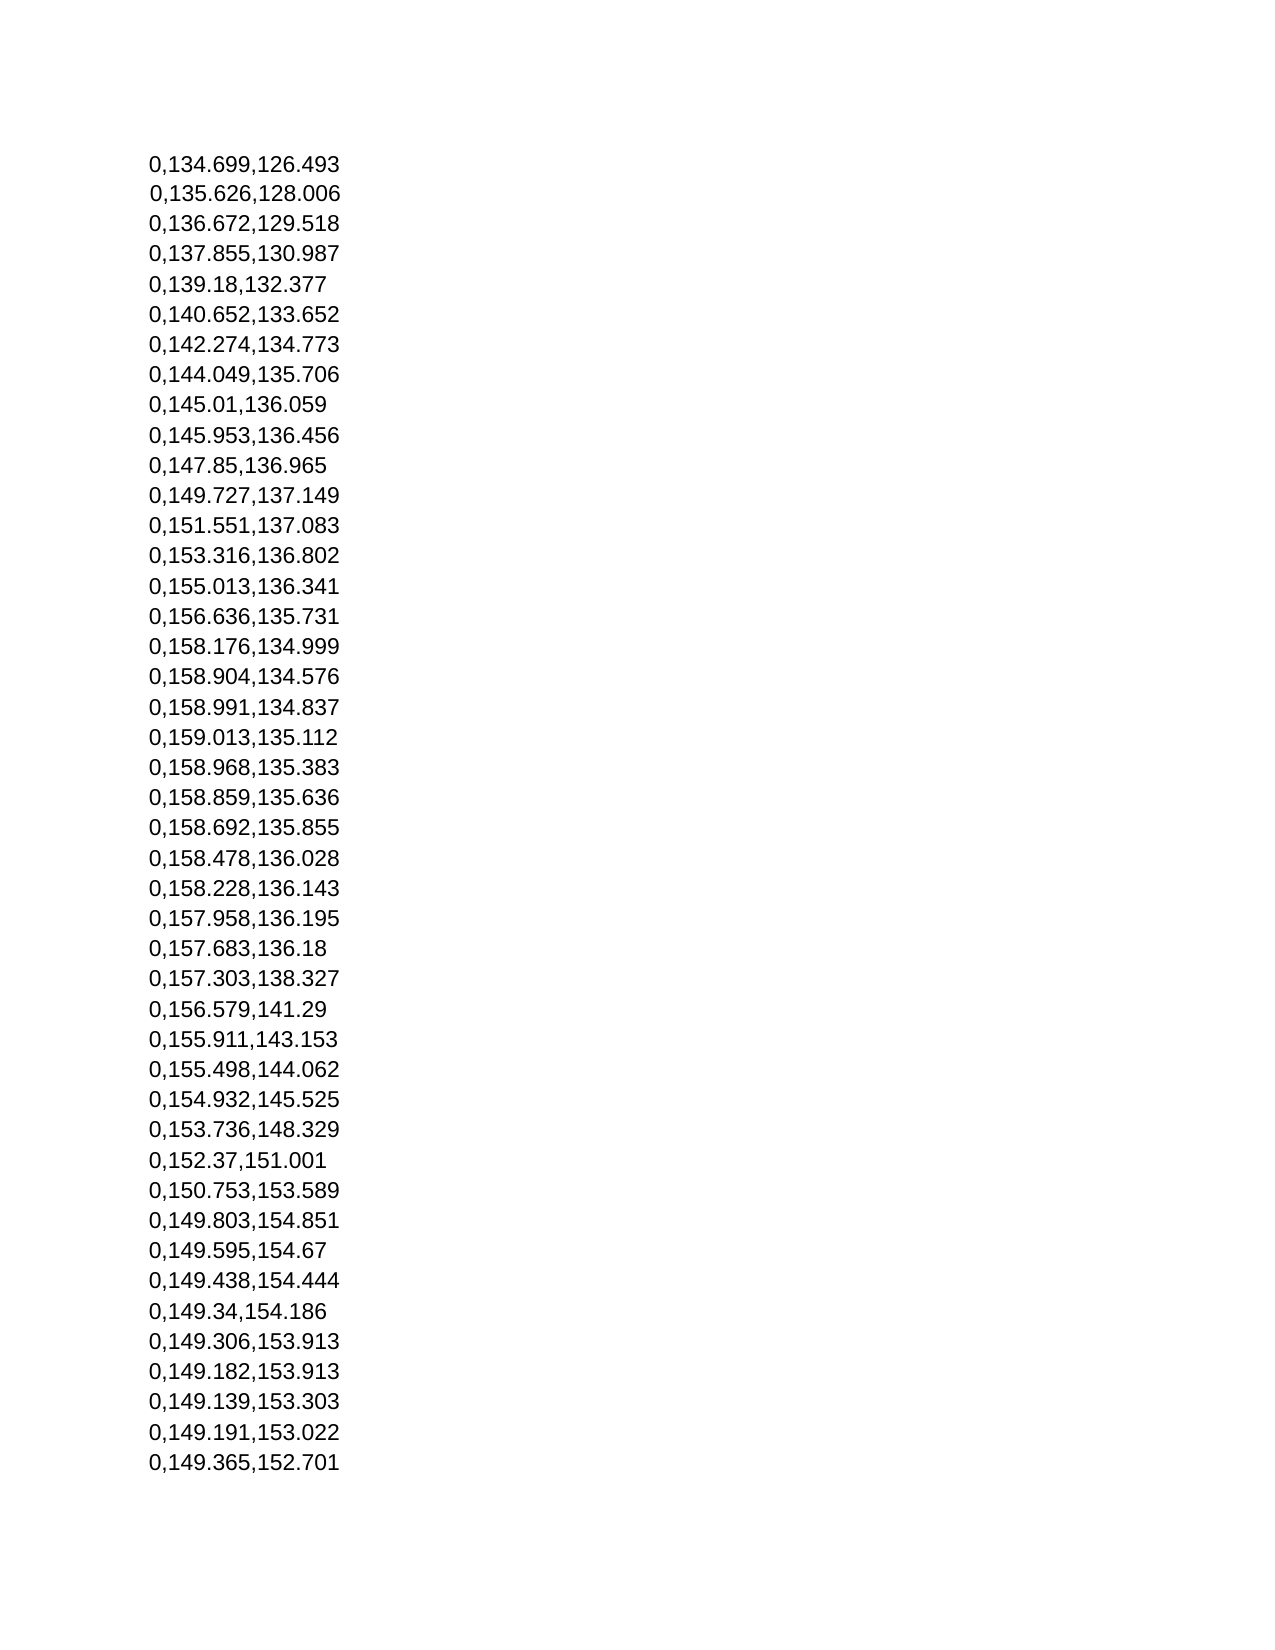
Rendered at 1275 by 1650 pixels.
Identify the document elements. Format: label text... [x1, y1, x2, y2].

text 0,149.595,154.67 [148, 1237, 495, 1263]
text 0,139.18,132.377 [148, 271, 495, 297]
text 0,153.736,148.329 [148, 1116, 495, 1143]
text 0,158.904,134.576 [148, 663, 495, 689]
text 0,154.932,145.525 [148, 1086, 495, 1112]
text 0,149.34,154.186 [148, 1298, 495, 1324]
text 0,158.176,134.999 [148, 633, 495, 659]
text 0,158.692,135.855 [148, 814, 495, 841]
text 0,156.579,141.29 [148, 996, 495, 1022]
text 0,147.85,136.965 [148, 452, 495, 478]
text 0,159.013,135.112 [148, 724, 495, 750]
text 0,150.753,153.589 [148, 1177, 495, 1203]
text 0,155.498,144.062 [148, 1056, 495, 1082]
text 0,149.438,154.444 [148, 1267, 495, 1294]
text 0,151.551,137.083 [148, 512, 495, 538]
text 0,145.01,136.059 [148, 391, 495, 418]
text 0,149.191,153.022 [148, 1418, 495, 1445]
text 0,158.228,136.143 [148, 875, 495, 901]
text 0,144.049,135.706 [148, 361, 495, 387]
text 0,157.303,138.327 [148, 965, 495, 992]
text 0,136.672,129.518 [148, 210, 495, 236]
text 0,149.803,154.851 [148, 1207, 495, 1233]
text 0,157.958,136.195 [148, 905, 495, 931]
text 0,137.855,130.987 [148, 240, 495, 267]
text 0,149.182,153.913 [148, 1358, 495, 1384]
text 0,155.013,136.341 [148, 573, 495, 599]
text 0,149.139,153.303 [148, 1388, 495, 1414]
text 0,156.636,135.731 [148, 603, 495, 629]
text 0,149.727,137.149 [148, 482, 495, 508]
text 0,134.699,126.493 0,135.626,128.006 [148, 151, 495, 206]
text 0,149.365,152.701 [148, 1449, 495, 1475]
text 0,158.478,136.028 [148, 844, 495, 871]
text 0,158.991,134.837 [148, 693, 495, 720]
text 0,155.911,143.153 [148, 1026, 495, 1052]
text 0,142.274,134.773 [148, 331, 495, 357]
text 0,140.652,133.652 [148, 301, 495, 327]
text 0,157.683,136.18 [148, 935, 495, 961]
text 0,145.953,136.456 [148, 422, 495, 448]
text 0,149.306,153.913 [148, 1328, 495, 1354]
text 0,153.316,136.802 [148, 542, 495, 569]
text 0,158.968,135.383 [148, 754, 495, 780]
text 0,158.859,135.636 [148, 784, 495, 810]
text 0,152.37,151.001 [148, 1147, 495, 1173]
